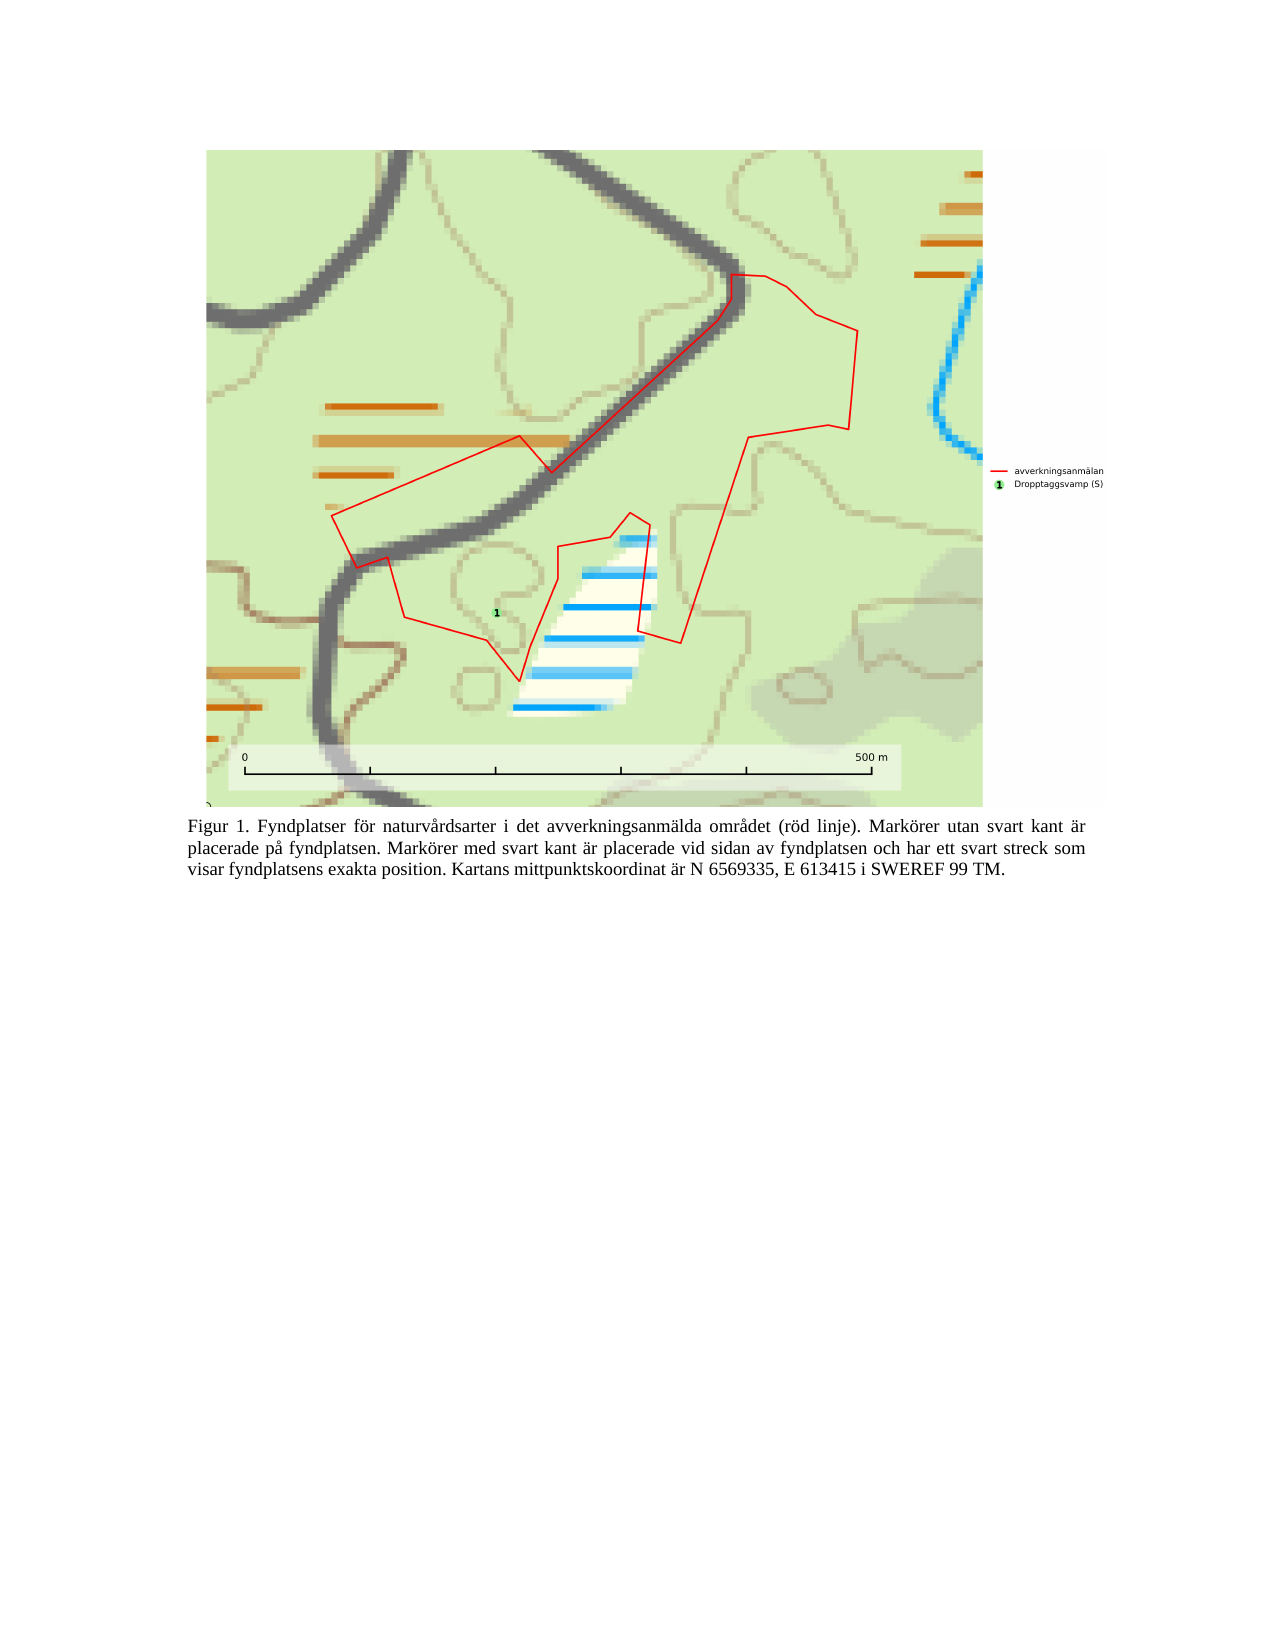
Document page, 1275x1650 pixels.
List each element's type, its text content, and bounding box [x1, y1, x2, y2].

text Figur 1. Fyndplatser för naturvårdsarter i det avverkningsanmälda området (röd linje). Markörer utan svart kant är placerade på fyndplatsen. Markörer med svart kant är placerade vid sidan av fyndplatsen och har ett svart streck som visar fyndplatsens exakta position. Kartans mittpunktskoordinat är N 6569335, E 613415 i SWEREF 99 TM. [187, 815, 1087, 880]
picture [206, 150, 1107, 807]
